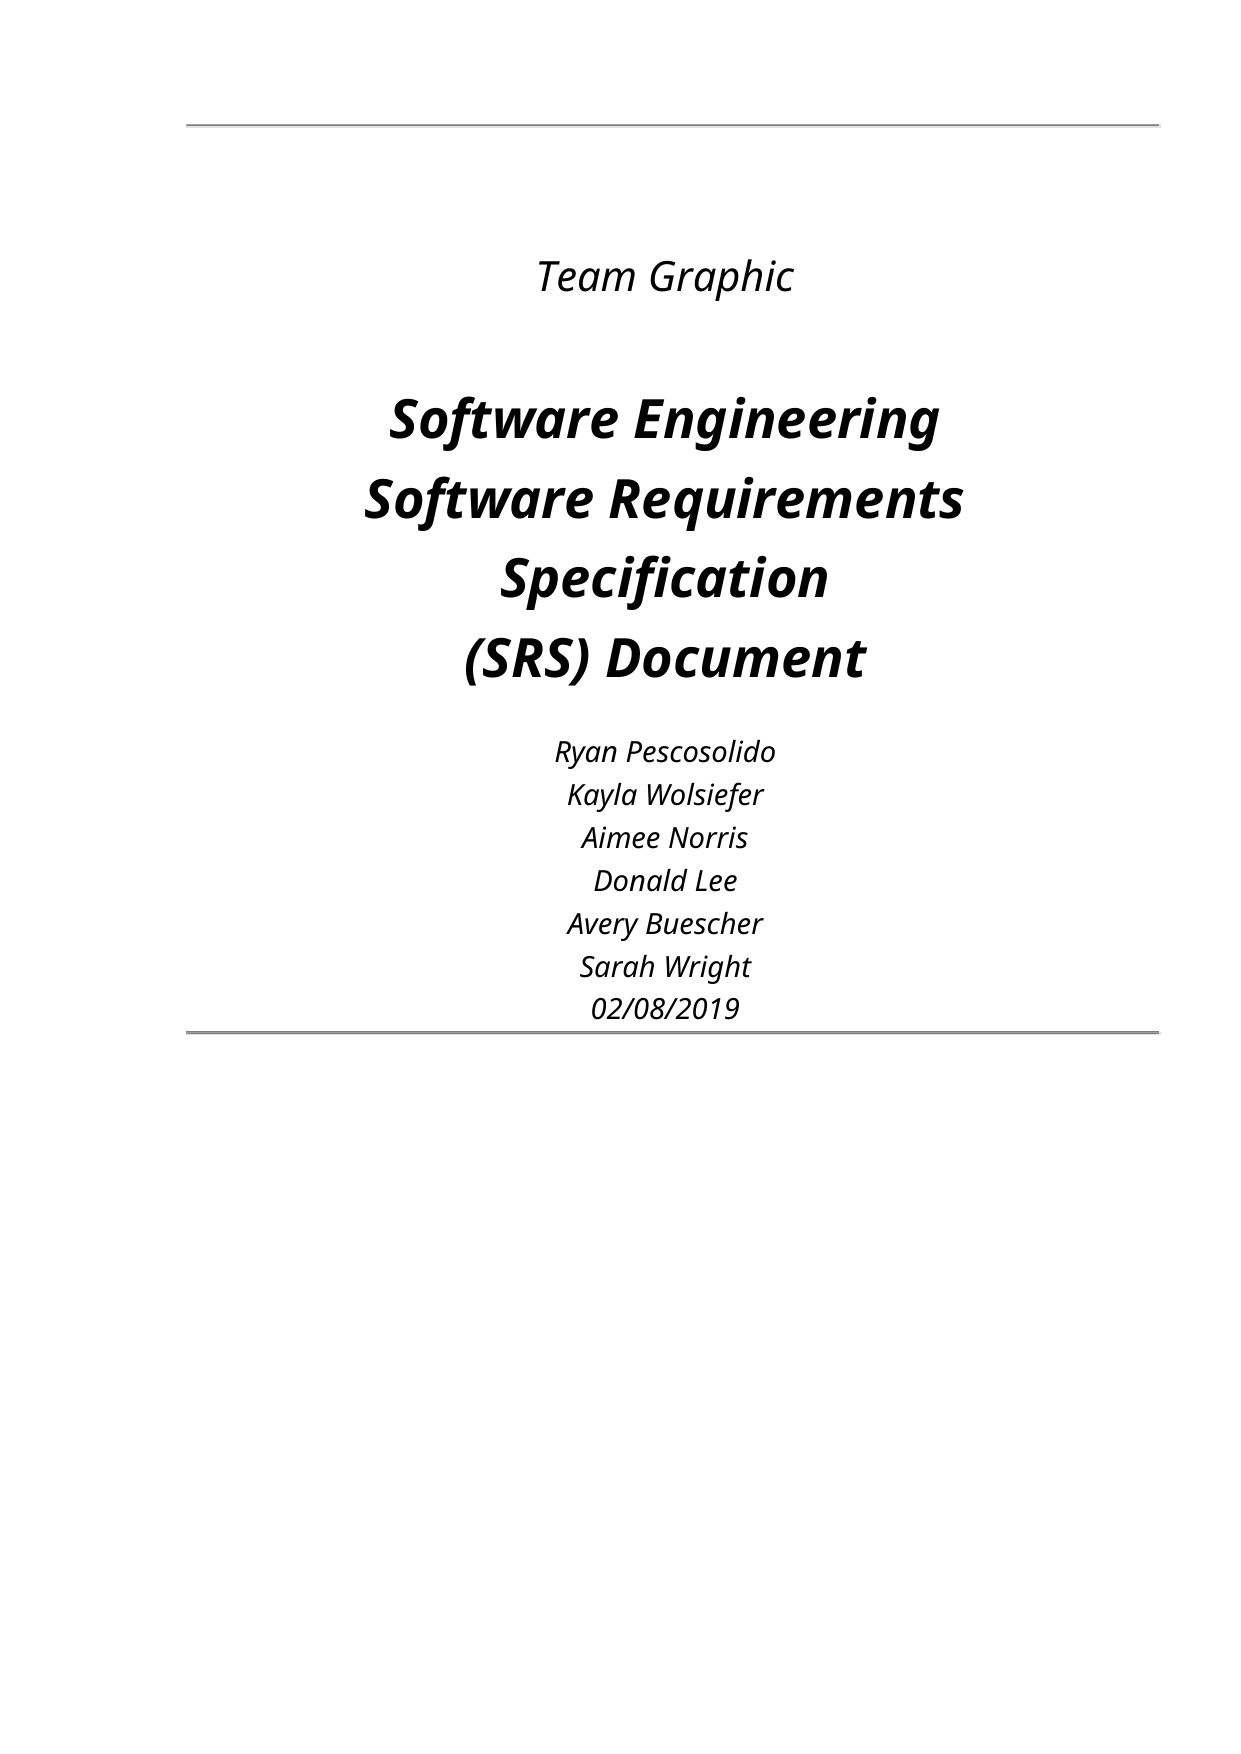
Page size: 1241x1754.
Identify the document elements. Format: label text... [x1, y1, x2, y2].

text 02/08/2019 [178, 989, 1152, 1028]
text Specification [178, 540, 1152, 613]
text Aimee Norris [178, 817, 1152, 857]
text Sarah Wright [178, 946, 1152, 986]
text Ryan Pescosolido [178, 732, 1152, 771]
subtitle Team Graphic [177, 247, 1152, 304]
text Avery Buescher [178, 903, 1152, 943]
text Software Engineering [178, 381, 1152, 454]
text (SRS) Document [178, 619, 1152, 693]
text Donald Lee [178, 860, 1152, 900]
text Kayla Wolsiefer [178, 774, 1152, 814]
text Software Requirements [178, 460, 1151, 534]
